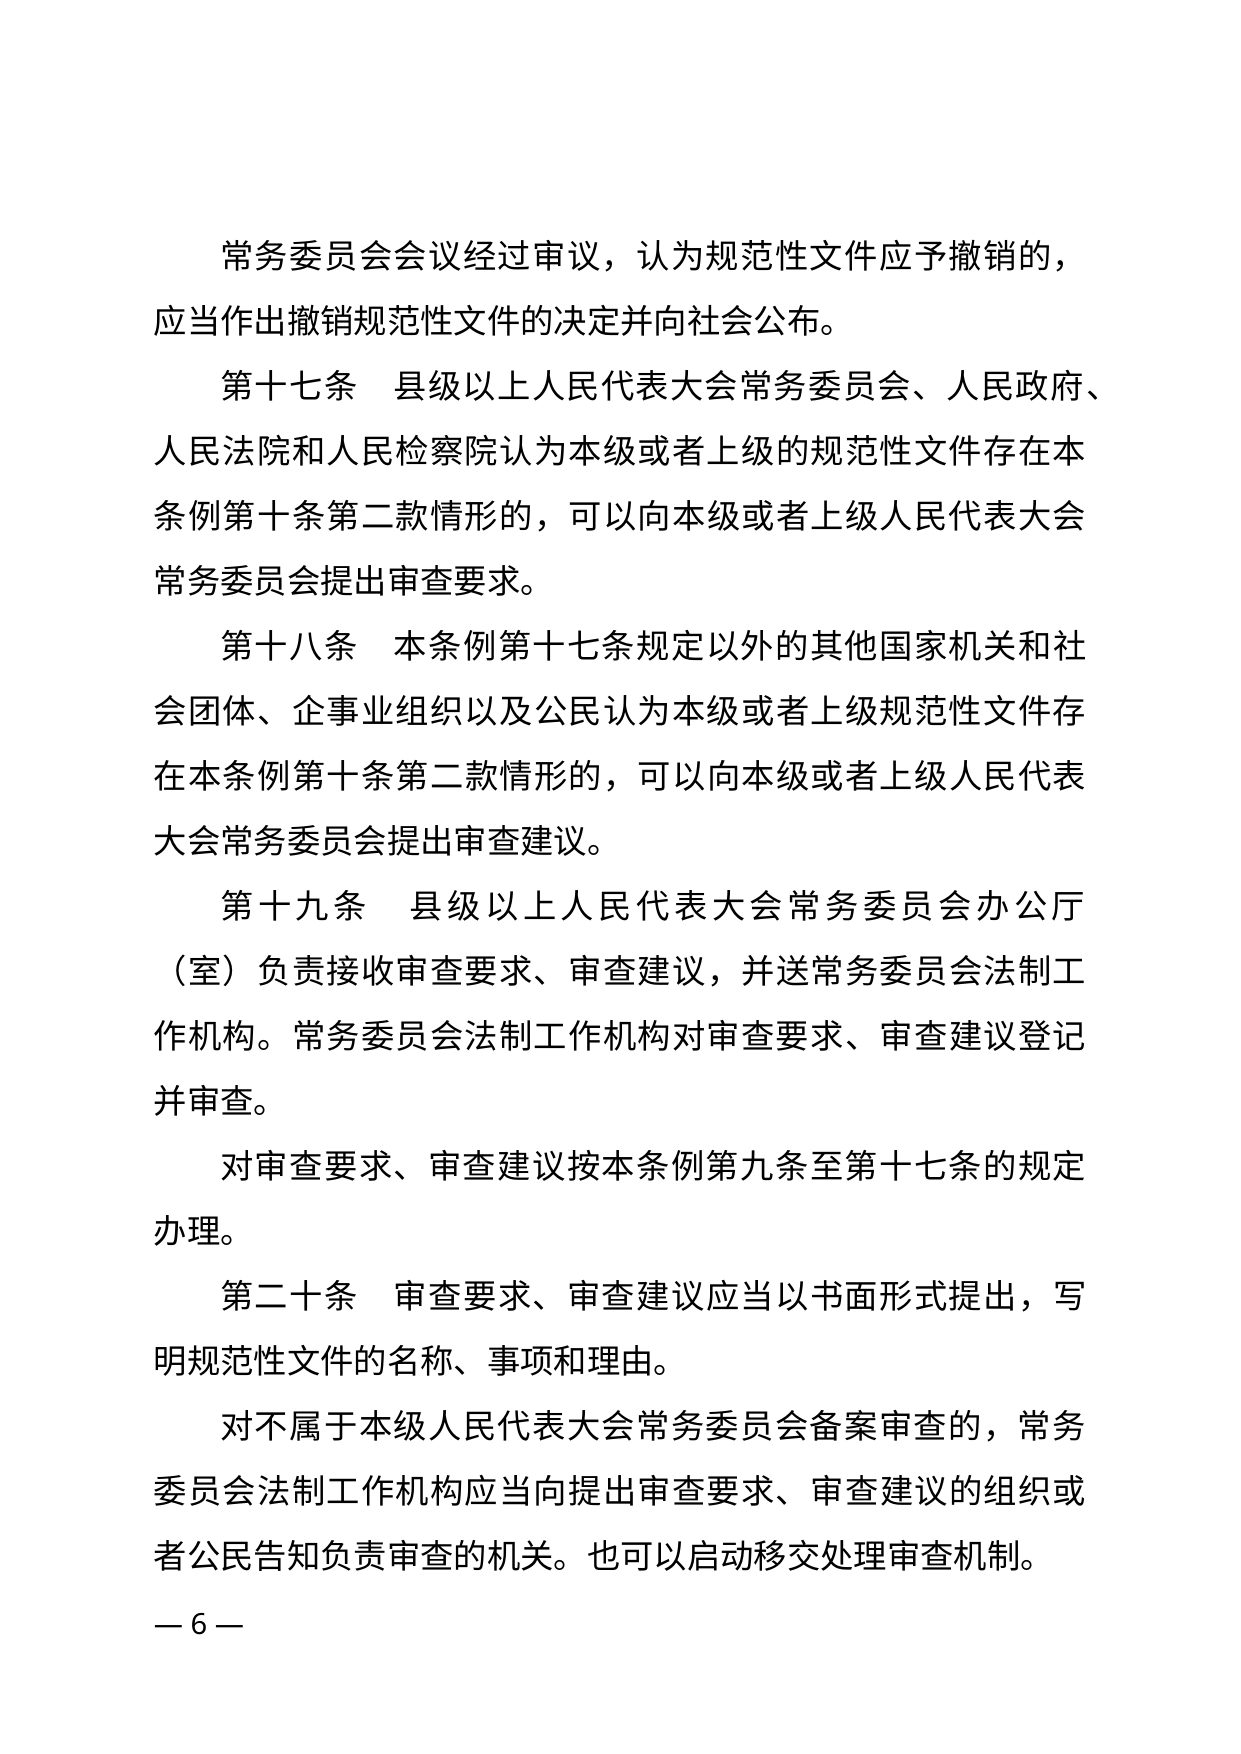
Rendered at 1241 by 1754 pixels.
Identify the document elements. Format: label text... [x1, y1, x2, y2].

text 对不属于本级人民代表大会常务委员会备案审查的，常务委员会法制工作机构应当向提出审查要求、审查建议的组织或者公民告知负责审查的机关。也可以启动移交处理审查机制。 [153, 1391, 1087, 1586]
text 对审查要求、审查建议按本条例第九条至第十七条的规定办理。 [153, 1131, 1087, 1261]
text 第十八条 本条例第十七条规定以外的其他国家机关和社会团体、企事业组织以及公民认为本级或者上级规范性文件存在本条例第十条第二款情形的，可以向本级或者上级人民代表大会常务委员会提出审查建议。 [153, 611, 1087, 871]
text 常务委员会会议经过审议，认为规范性文件应予撤销的，应当作出撤销规范性文件的决定并向社会公布。 [153, 221, 1087, 351]
text 第二十条 审查要求、审查建议应当以书面形式提出，写明规范性文件的名称、事项和理由。 [153, 1261, 1087, 1391]
text 第十九条 县级以上人民代表大会常务委员会办公厅（室）负责接收审查要求、审查建议，并送常务委员会法制工作机构。常务委员会法制工作机构对审查要求、审查建议登记并审查。 [153, 871, 1087, 1131]
text 第十七条 县级以上人民代表大会常务委员会、人民政府、人民法院和人民检察院认为本级或者上级的规范性文件存在本条例第十条第二款情形的，可以向本级或者上级人民代表大会常务委员会提出审查要求。 [153, 351, 1087, 611]
